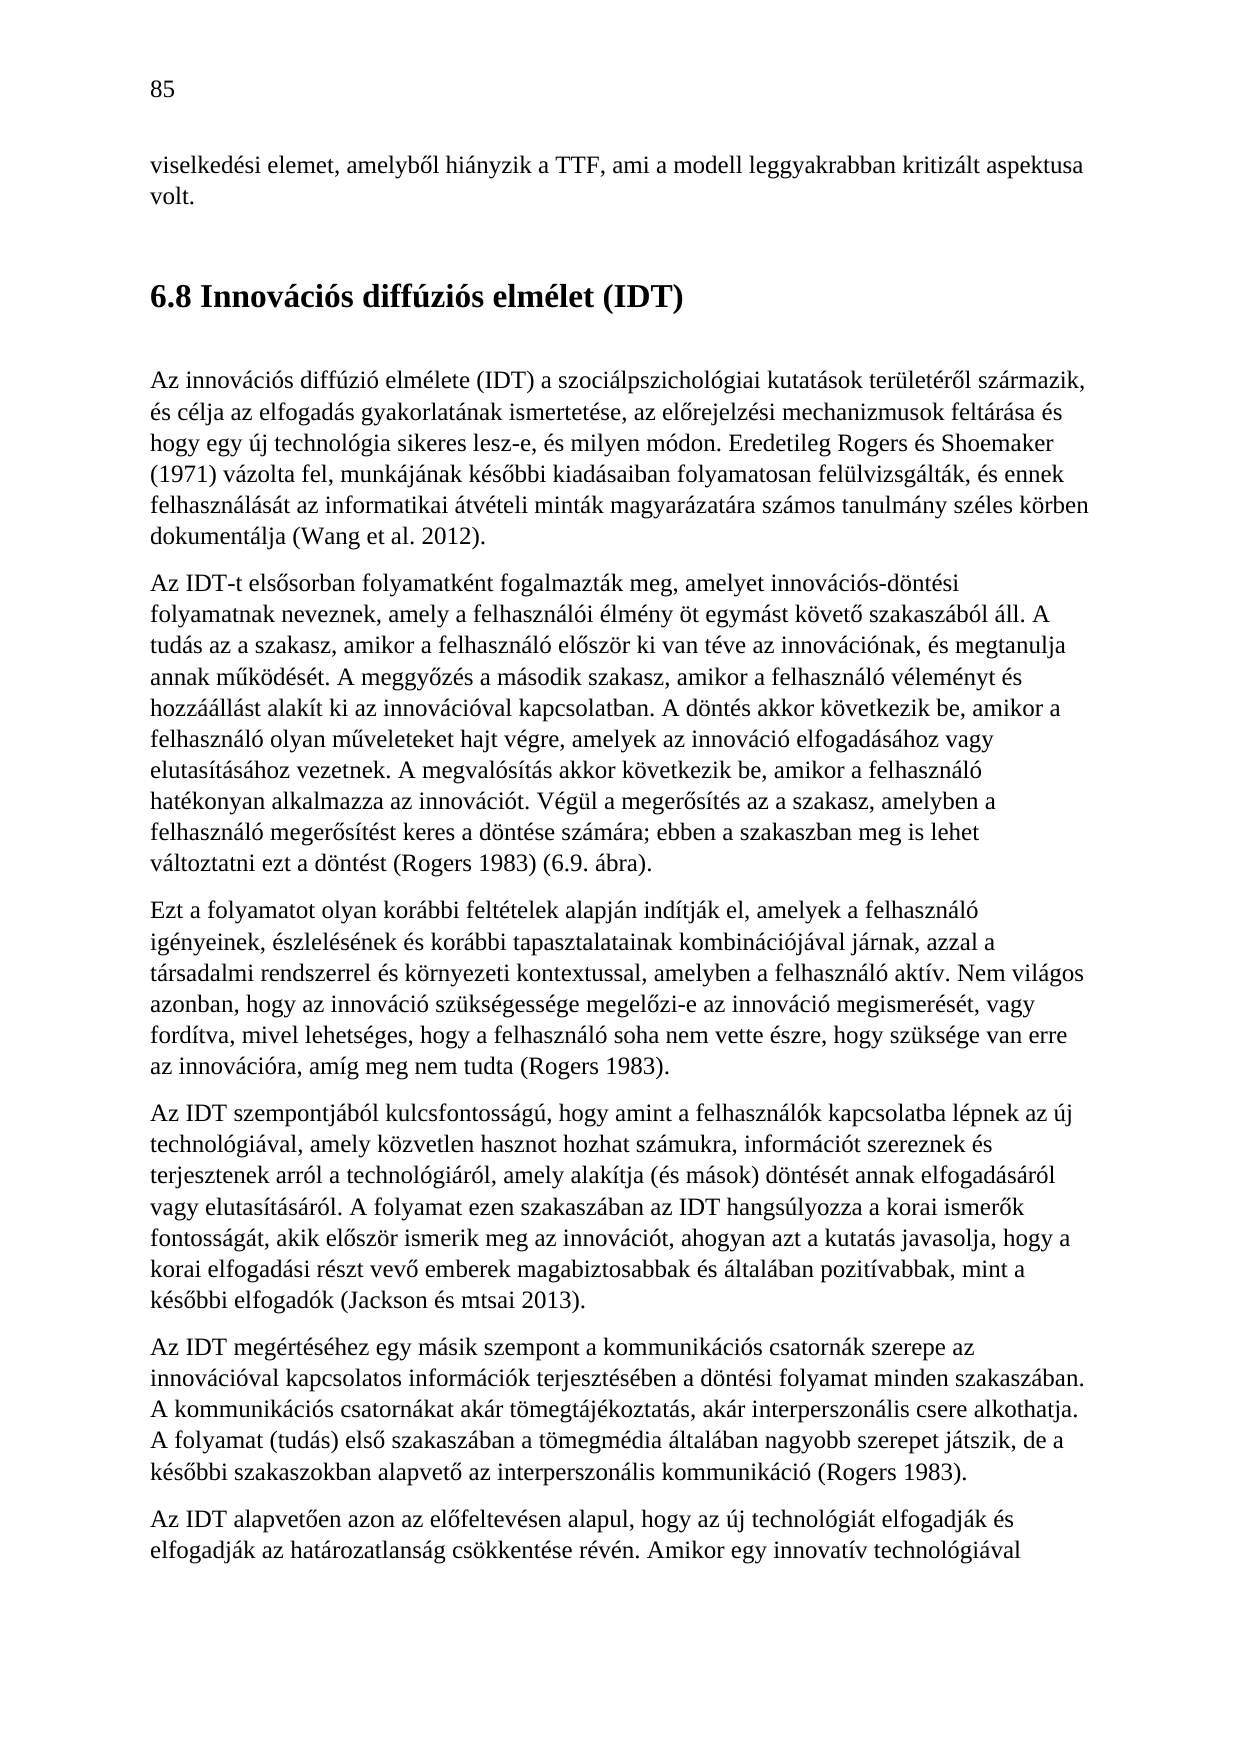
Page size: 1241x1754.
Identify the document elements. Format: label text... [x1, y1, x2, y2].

text Ezt a folyamatot olyan korábbi feltételek alapján indítják el, amelyek a felhasználó igényeinek, észlelésének és korábbi tapasztalatainak kombinációjával járnak, azzal a társadalmi rendszerrel és környezeti kontextussal, amelyben a felhasználó aktív. Nem világos azonban, hogy az innováció szükségessége megelőzi-e az innováció megismerését, vagy fordítva, mivel lehetséges, hogy a felhasználó soha nem vette észre, hogy szüksége van erre az innovációra, amíg meg nem tudta (Rogers 1983). [150, 896, 1090, 1079]
text Az innovációs diffúzió elmélete (IDT) a szociálpszichológiai kutatások területéről származik, és célja az elfogadás gyakorlatának ismertetése, az előrejelzési mechanizmusok feltárása és hogy egy új technológia sikeres lesz-e, és milyen módon. Eredetileg Rogers és Shoemaker (1971) vázolta fel, munkájának későbbi kiadásaiban folyamatosan felülvizsgálták, és ennek felhasználását az informatikai átvételi minták magyarázatára számos tanulmány széles körben dokumentálja (Wang et al. 2012). [150, 366, 1090, 549]
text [150, 150, 1090, 210]
subtitle 6.8 Innovációs diffúziós elmélet (IDT) [150, 276, 1090, 315]
text Az IDT-t elsősorban folyamatként fogalmazták meg, amelyet innovációs-döntési folyamatnak neveznek, amely a felhasználói élmény öt egymást követő szakaszából áll. A tudás az a szakasz, amikor a felhasználó először ki van téve az innovációnak, és megtanulja annak működését. A meggyőzés a második szakasz, amikor a felhasználó véleményt és hozzáállást alakít ki az innovációval kapcsolatban. A döntés akkor következik be, amikor a felhasználó olyan műveleteket hajt végre, amelyek az innováció elfogadásához vagy elutasításához vezetnek. A megvalósítás akkor következik be, amikor a felhasználó hatékonyan alkalmazza az innovációt. Végül a megerősítés az a szakasz, amelyben a felhasználó megerősítést keres a döntése számára; ebben a szakaszban meg is lehet változtatni ezt a döntést (Rogers 1983) (6.9. ábra). [150, 568, 1090, 877]
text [150, 1504, 1090, 1564]
text Az IDT megértéséhez egy másik szempont a kommunikációs csatornák szerepe az innovációval kapcsolatos információk terjesztésében a döntési folyamat minden szakaszában. A kommunikációs csatornákat akár tömegtájékoztatás, akár interperszonális csere alkothatja. A folyamat (tudás) első szakaszában a tömegmédia általában nagyobb szerepet játszik, de a későbbi szakaszokban alapvető az interperszonális kommunikáció (Rogers 1983). [150, 1332, 1090, 1485]
text Az IDT szempontjából kulcsfontosságú, hogy amint a felhasználók kapcsolatba lépnek az új technológiával, amely közvetlen hasznot hozhat számukra, információt szereznek és terjesztenek arról a technológiáról, amely alakítja (és mások) döntését annak elfogadásáról vagy elutasításáról. A folyamat ezen szakaszában az IDT hangsúlyozza a korai ismerők fontosságát, akik először ismerik meg az innovációt, ahogyan azt a kutatás javasolja, hogy a korai elfogadási részt vevő emberek magabiztosabbak és általában pozitívabbak, mint a későbbi elfogadók (Jackson és mtsai 2013). [150, 1098, 1090, 1313]
